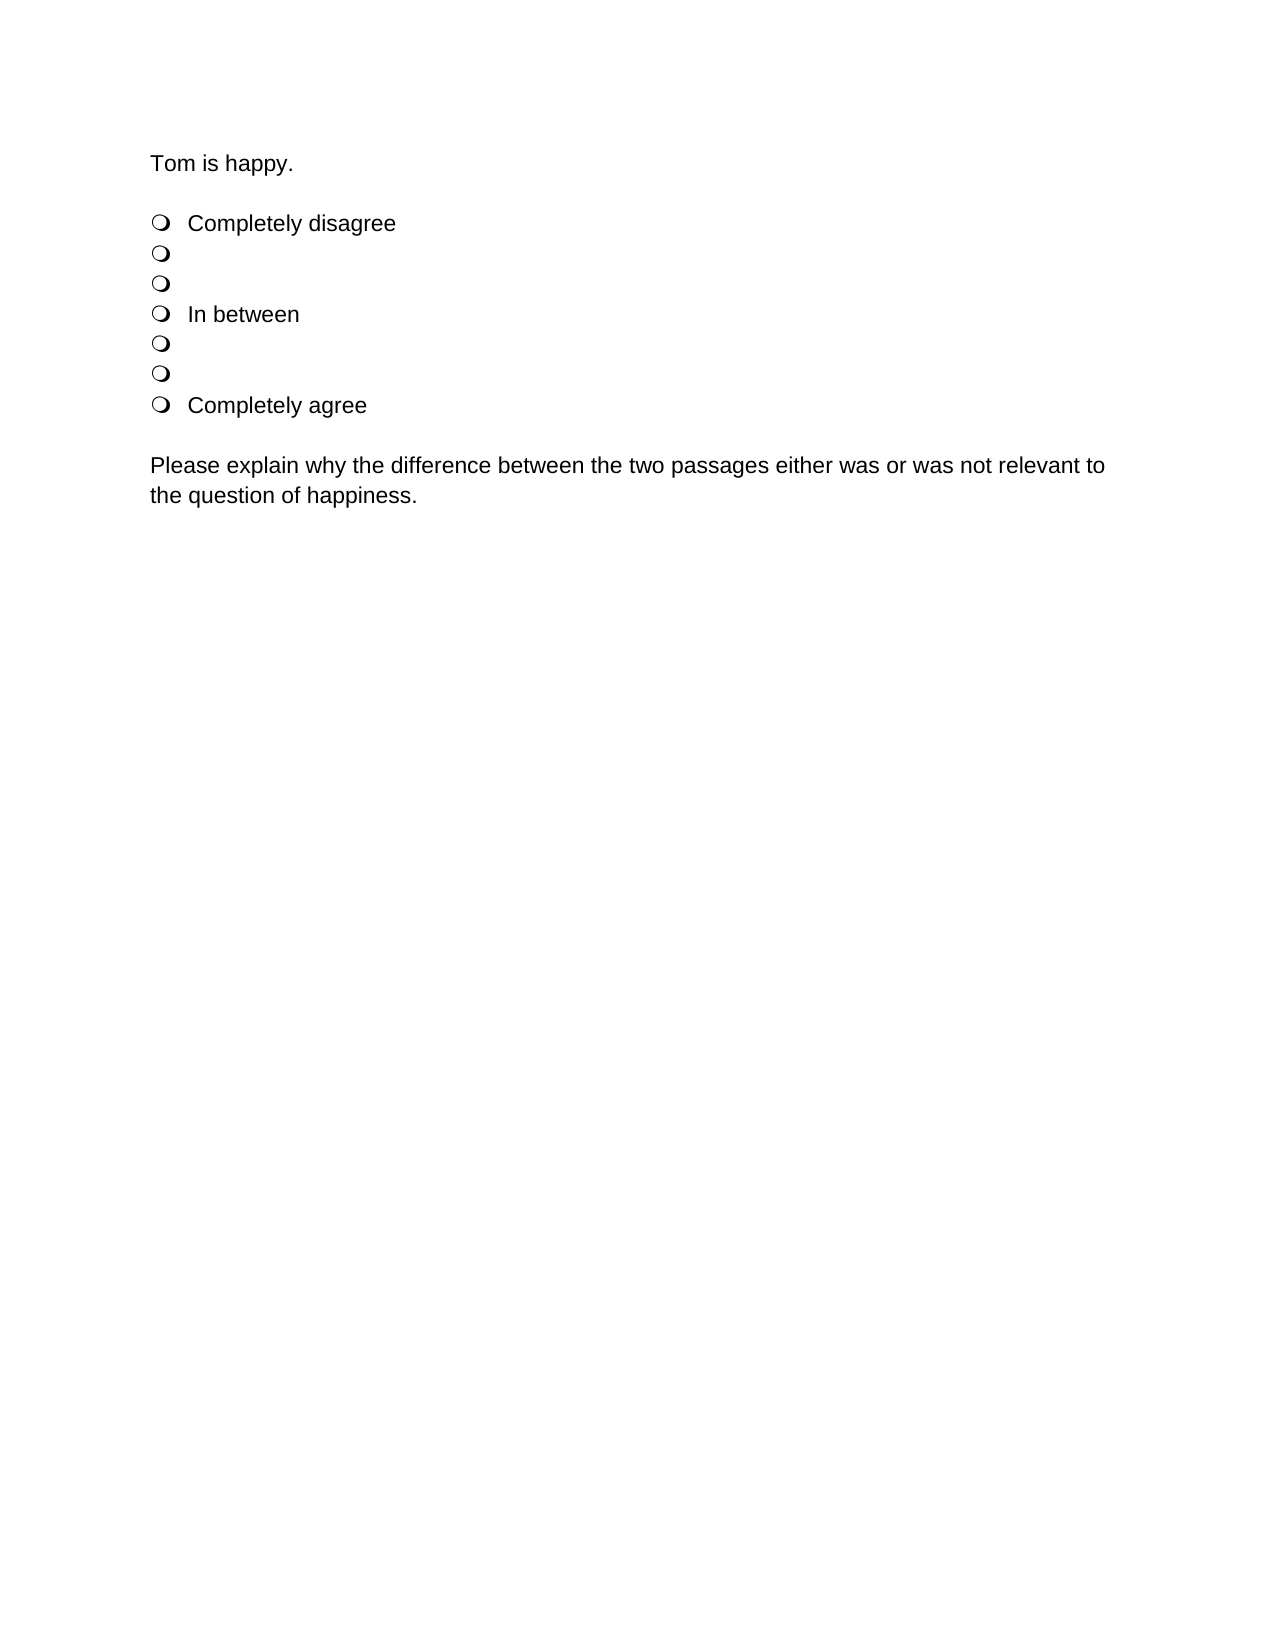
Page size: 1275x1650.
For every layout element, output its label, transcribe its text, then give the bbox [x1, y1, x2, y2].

text Please explain why the difference between the two passages either was or was not relevant to the question of happiness. [150, 452, 1125, 509]
list In between [150, 301, 1125, 327]
list Completely agree [150, 392, 1125, 418]
list Completely disagree [150, 210, 1125, 237]
text Tom is happy. [150, 150, 1125, 176]
